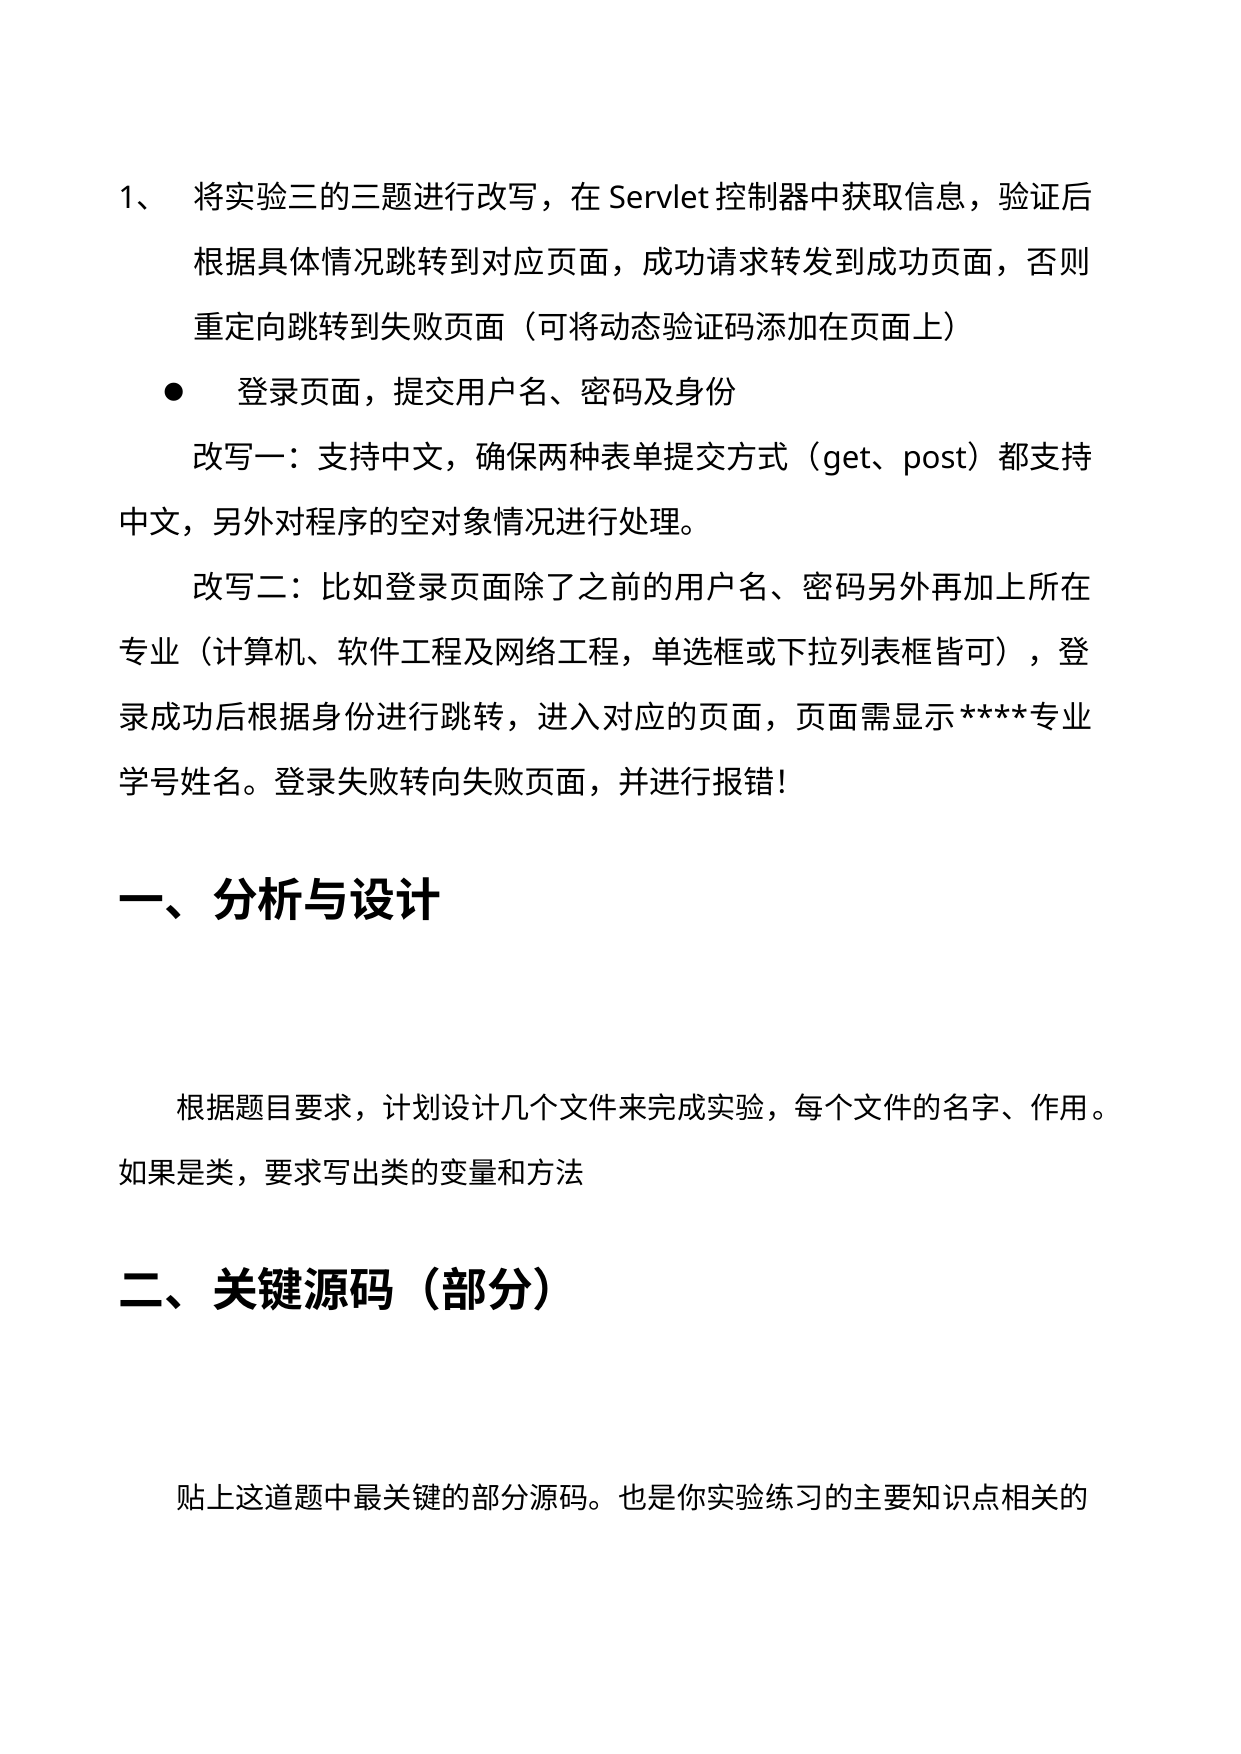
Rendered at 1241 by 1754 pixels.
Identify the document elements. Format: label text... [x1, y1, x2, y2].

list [118, 1464, 1093, 1529]
list 登录页面，提交用户名、密码及身份 [162, 357, 1093, 422]
list 将实验三的三题进行改写，在Servlet控制器中获取信息，验证后根据具体情况跳转到对应页面，成功请求转发到成功页面，否则重定向跳转到失败页面（可将动态验证码添加在页面上） [118, 162, 1093, 357]
subtitle 关键源码（部分） [118, 1238, 1093, 1336]
text 改写一：支持中文，确保两种表单提交方式（get、post）都支持中文，另外对程序的空对象情况进行处理。 [118, 422, 1093, 552]
text 改写二：比如登录页面除了之前的用户名、密码另外再加上所在专业（计算机、软件工程及网络工程，单选框或下拉列表框皆可），登录成功后根据身份进行跳转，进入对应的页面，页面需显示****专业学号姓名。登录失败转向失败页面，并进行报错！ [118, 552, 1093, 812]
subtitle 分析与设计 [118, 847, 1093, 945]
list 根据题目要求，计划设计几个文件来完成实验，每个文件的名字、作用。如果是类，要求写出类的变量和方法 [118, 1073, 1093, 1203]
